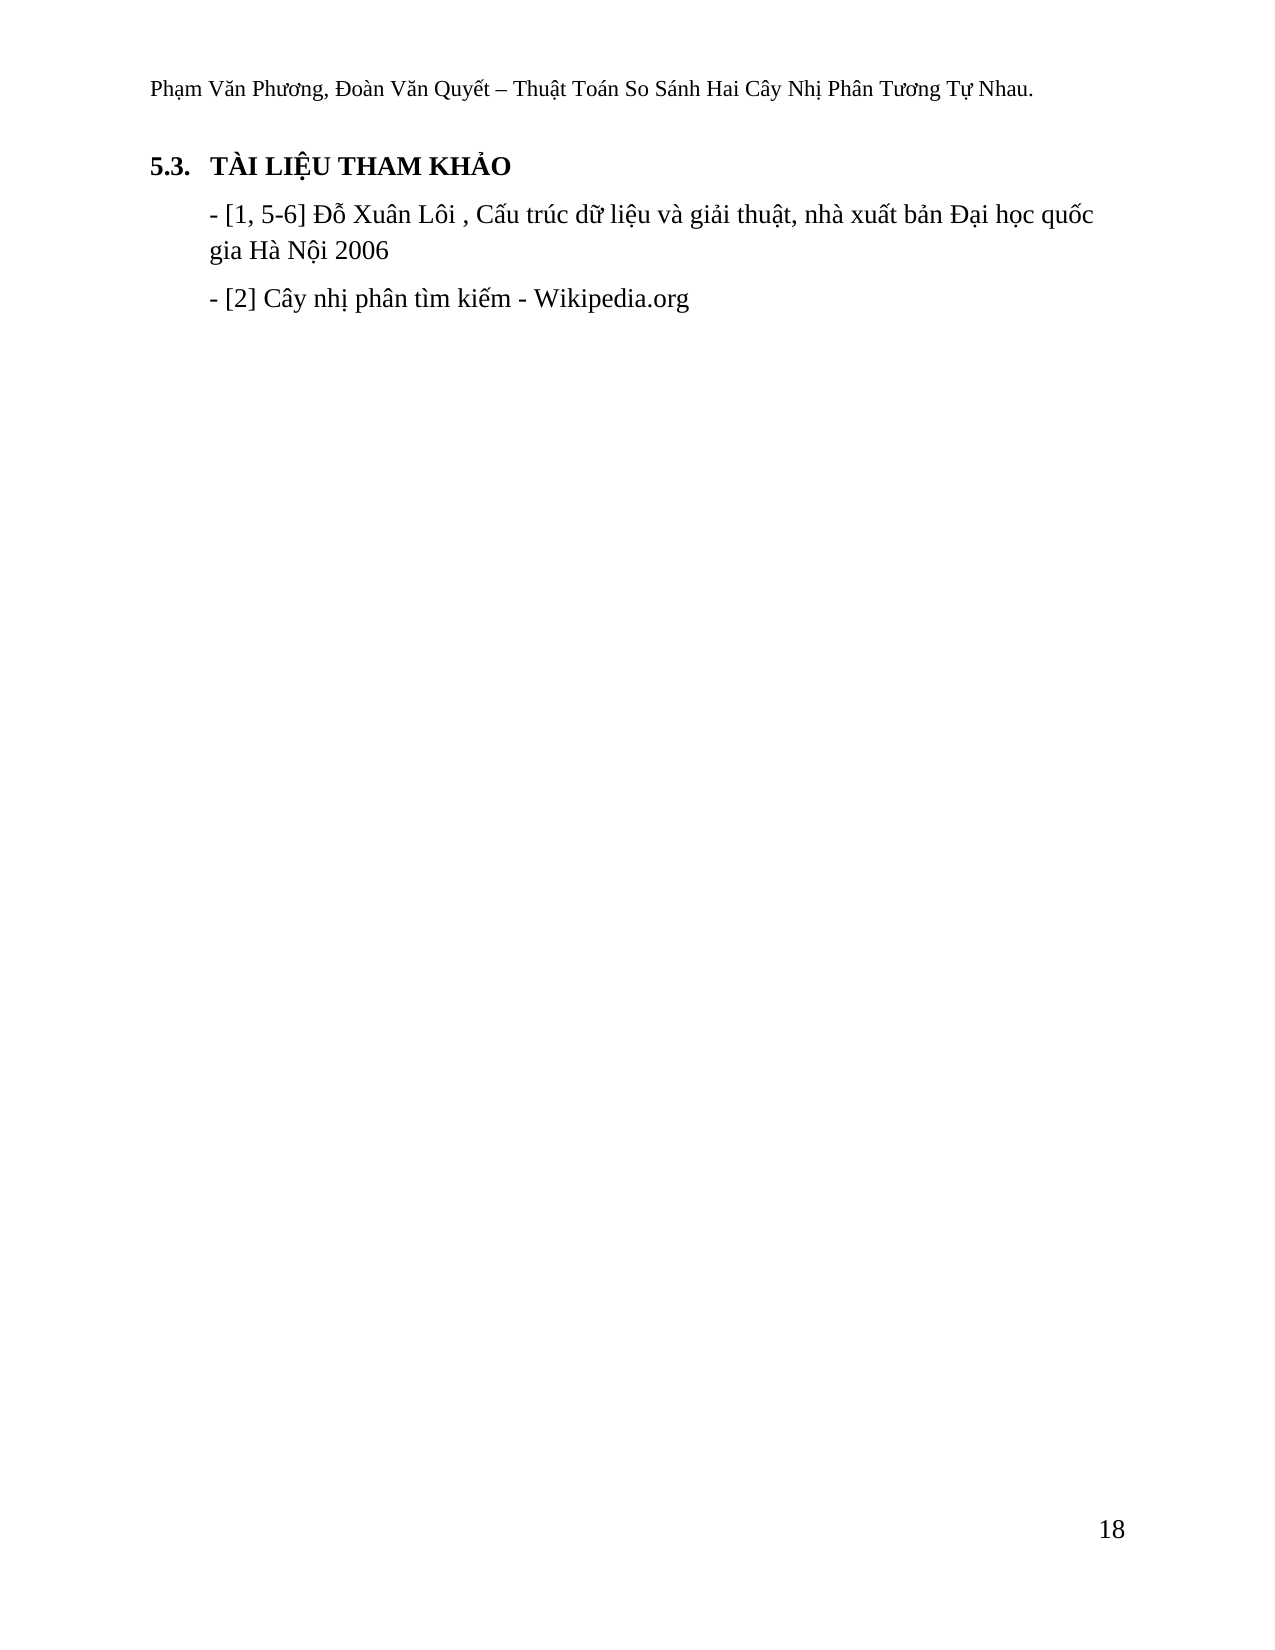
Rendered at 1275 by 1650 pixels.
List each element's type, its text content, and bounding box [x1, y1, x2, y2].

subtitle TÀI LIỆU THAM KHẢO [150, 150, 1125, 181]
text - [2] Cây nhị phân tìm kiếm - Wikipedia.org [150, 282, 1125, 313]
text - [1, 5-6] Đỗ Xuân Lôi , Cấu trúc dữ liệu và giải thuật, nhà xuất bản Đại học quốc gia Hà Nội 2006 [209, 198, 1125, 265]
